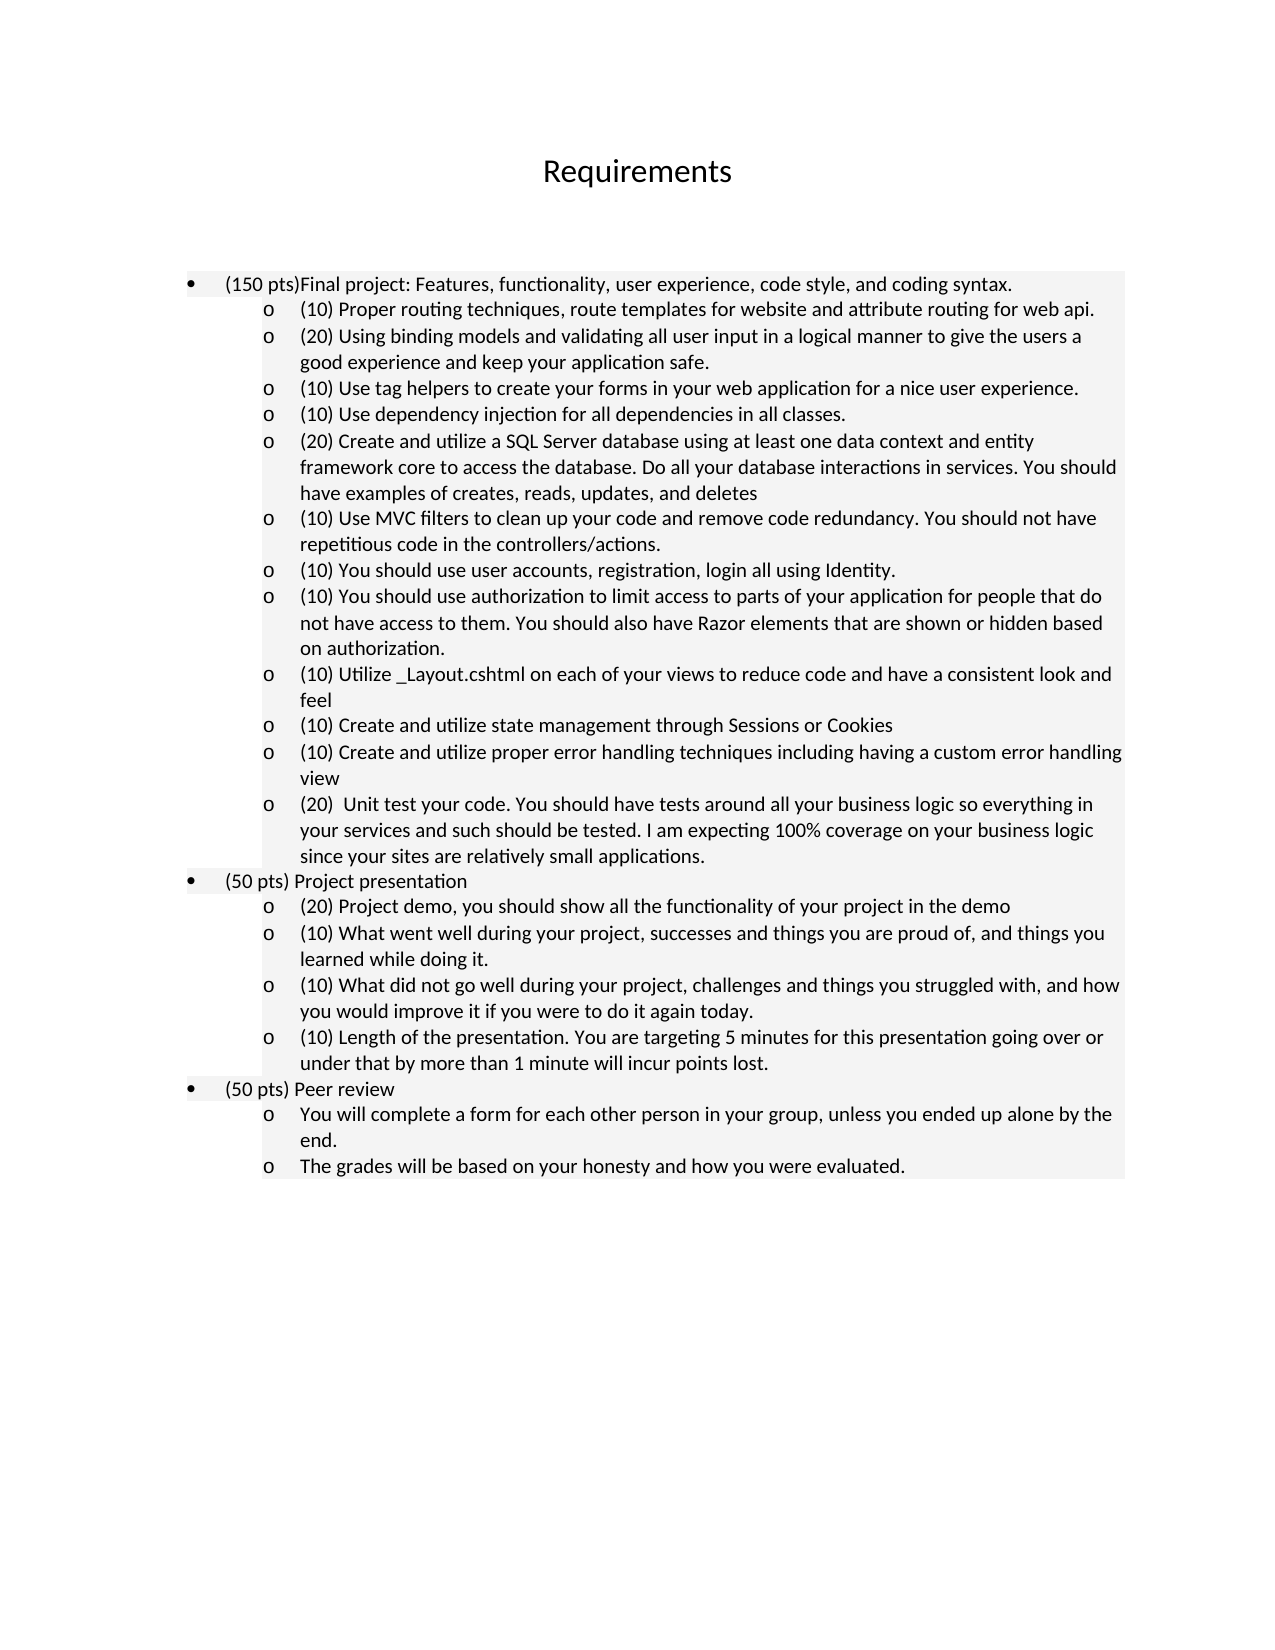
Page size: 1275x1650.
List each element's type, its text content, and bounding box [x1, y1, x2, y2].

list (20) Using binding models and validating all user input in a logical manner to give the users a good experience and keep your application safe. [262, 323, 1125, 375]
list (50 pts) Peer review [187, 1076, 1125, 1101]
list (20) Create and utilize a SQL Server database using at least one data context and entity framework core to access the database. Do all your database interactions in services. You should have examples of creates, reads, updates, and deletes [262, 428, 1125, 505]
list (20) Project demo, you should show all the functionality of your project in the demo [262, 894, 1125, 920]
list (10) What went well during your project, successes and things you are proud of, and things you learned while doing it. [262, 920, 1125, 972]
list (10) You should use authorization to limit access to parts of your application for people that do not have access to them. You should also have Razor elements that are shown or hidden based on authorization. [262, 583, 1125, 661]
list (20) Unit test your code. You should have tests around all your business logic so everything in your services and such should be tested. I am expecting 100% coverage on your business logic since your sites are relatively small applications. [262, 791, 1125, 868]
list (150 pts)Final project: Features, functionality, user experience, code style, and coding syntax. [187, 271, 1125, 297]
list (10) Create and utilize state management through Sessions or Cookies [262, 713, 1125, 739]
list (10) Length of the presentation. You are targeting 5 minutes for this presentation going over or under that by more than 1 minute will incur points lost. [262, 1024, 1125, 1076]
list (10) Use tag helpers to create your forms in your web application for a nice user experience. [262, 375, 1125, 401]
list (10) Proper routing techniques, route templates for website and attribute routing for web api. [262, 297, 1125, 323]
text Requirements [150, 150, 1125, 191]
list (10) You should use user accounts, registration, login all using Identity. [262, 557, 1125, 583]
list (10) Create and utilize proper error handling techniques including having a custom error handling view [262, 739, 1125, 791]
list (50 pts) Project presentation [187, 868, 1125, 894]
list (10) What did not go well during your project, challenges and things you struggled with, and how you would improve it if you were to do it again today. [262, 972, 1125, 1024]
list (10) Use dependency injection for all dependencies in all classes. [262, 401, 1125, 428]
list The grades will be based on your honesty and how you were evaluated. [262, 1153, 1125, 1179]
list (10) Use MVC filters to clean up your code and remove code redundancy. You should not have repetitious code in the controllers/actions. [262, 505, 1125, 557]
list You will complete a form for each other person in your group, unless you ended up alone by the end. [262, 1101, 1125, 1153]
list (10) Utilize _Layout.cshtml on each of your views to reduce code and have a consistent look and feel [262, 661, 1125, 713]
